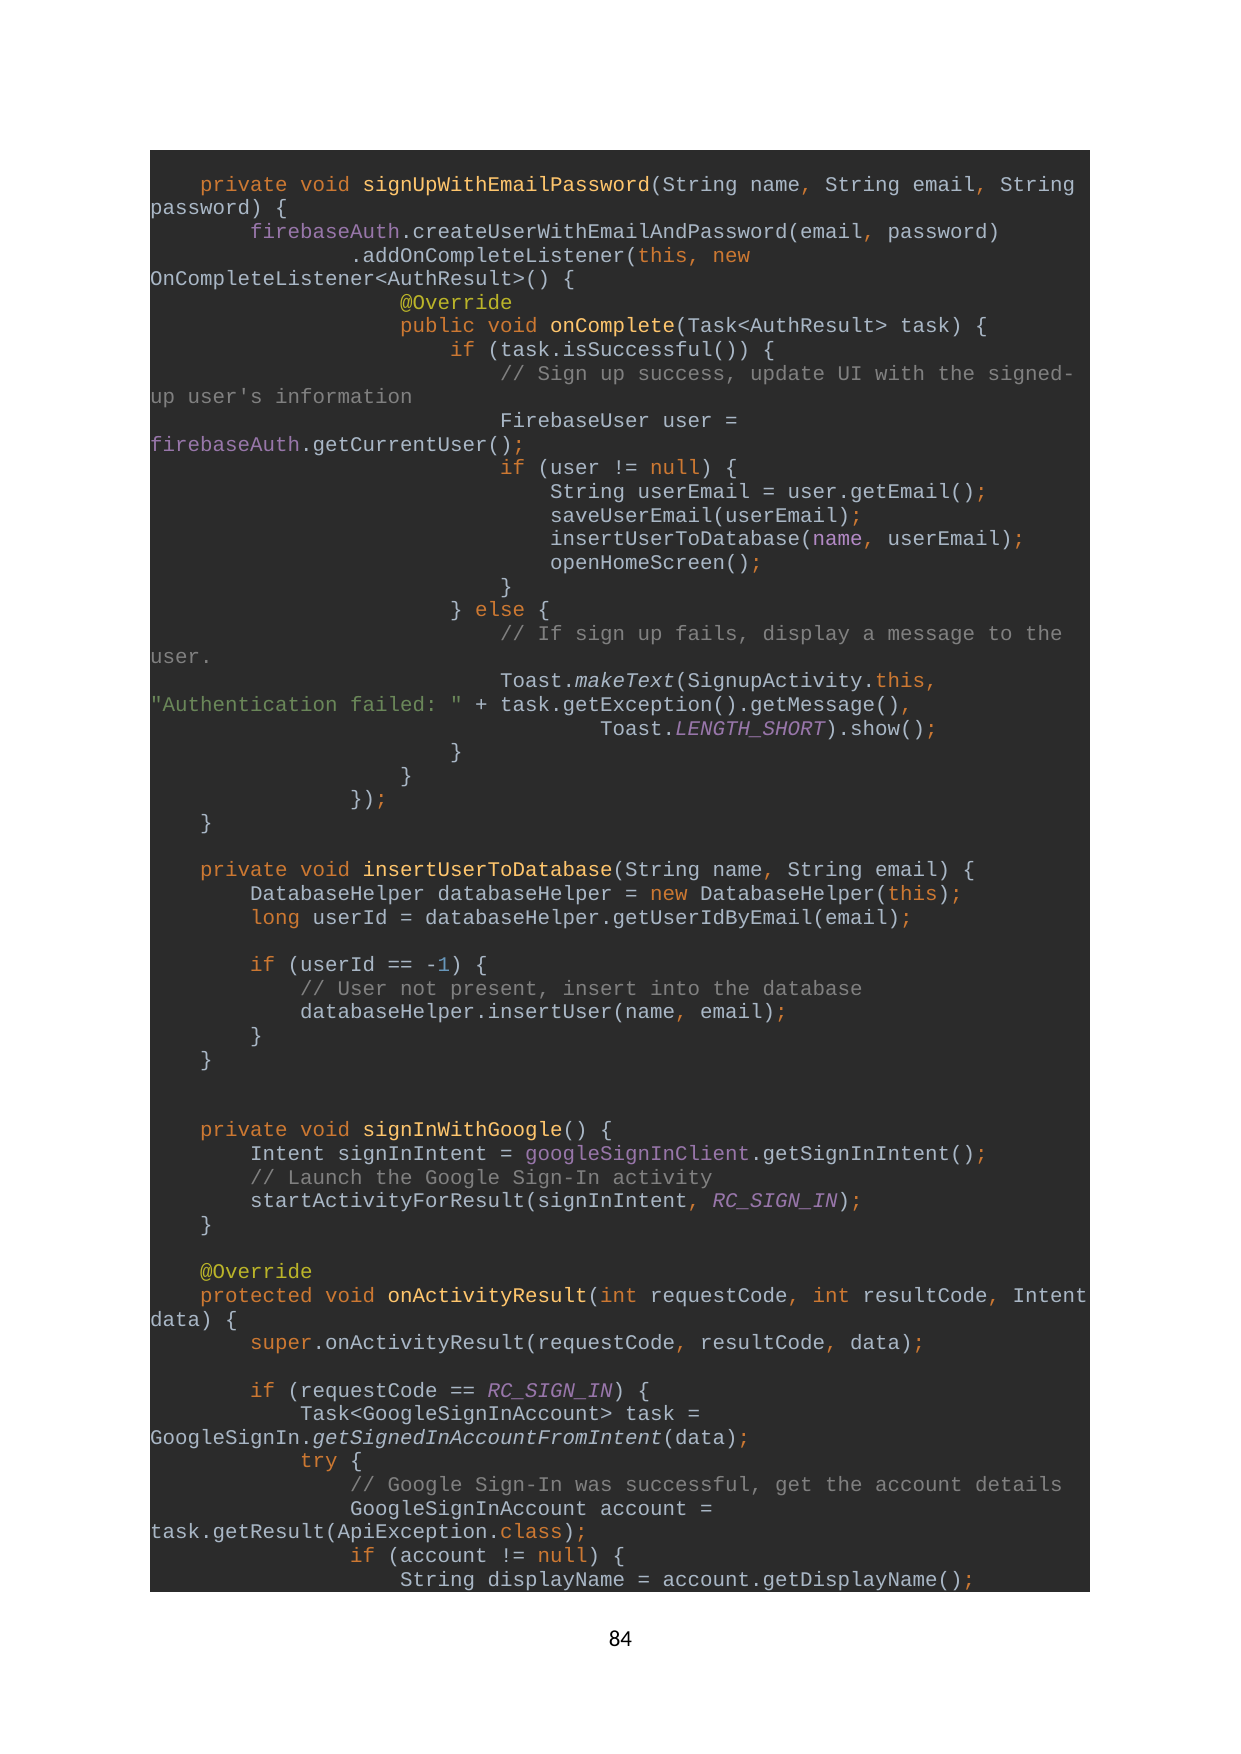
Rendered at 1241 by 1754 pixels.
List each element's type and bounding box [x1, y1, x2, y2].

text [150, 150, 1090, 1592]
